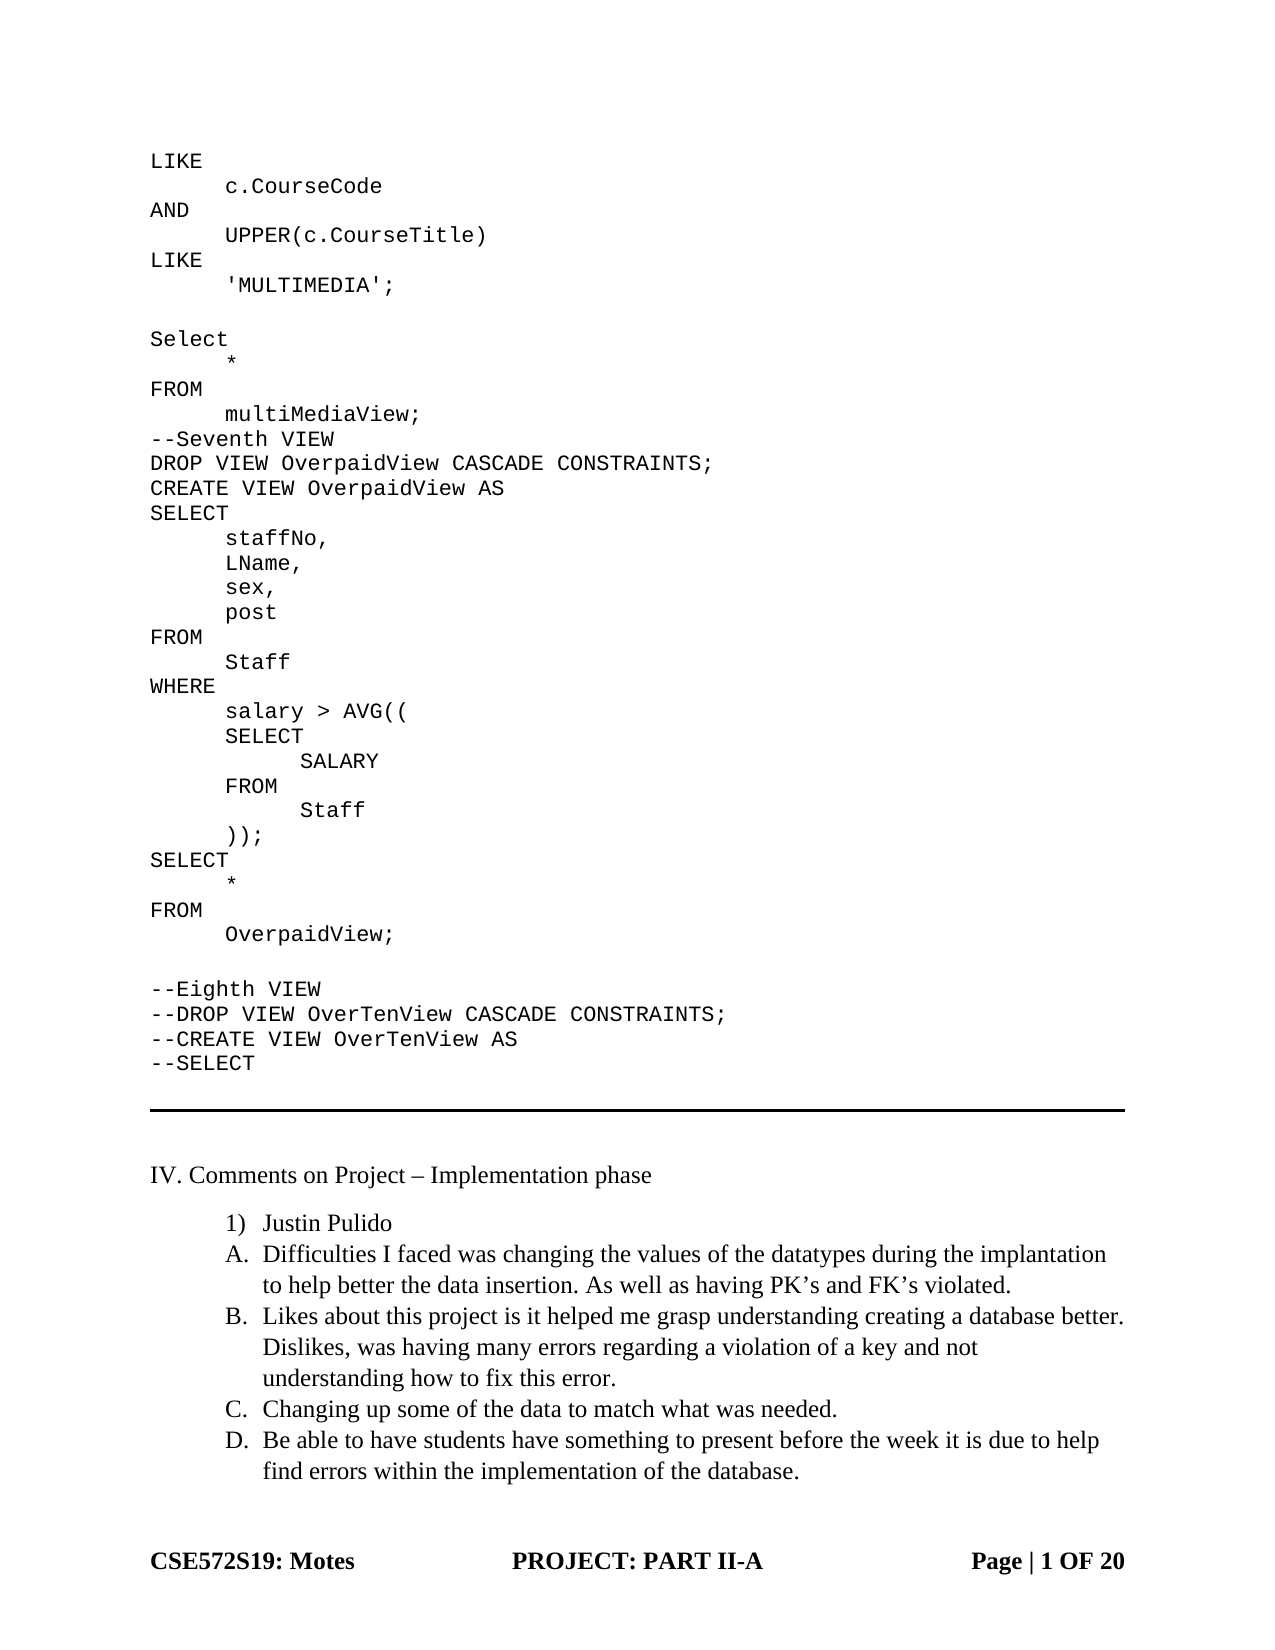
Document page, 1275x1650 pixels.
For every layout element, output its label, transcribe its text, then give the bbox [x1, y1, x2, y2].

list Be able to have students have something to present before the week it is due to help find errors within the implementation of the database. [225, 1425, 1125, 1485]
text SELECT [150, 502, 1125, 527]
text SELECT [150, 849, 1125, 874]
text --DROP VIEW OverTenView CASCADE CONSTRAINTS; [150, 1003, 1125, 1028]
list Justin Pulido [225, 1208, 1125, 1236]
text CREATE VIEW OverpaidView AS [150, 477, 1125, 502]
text )); [150, 824, 1125, 849]
text --Eighth VIEW [150, 978, 1125, 1003]
text LIKE [150, 249, 1125, 274]
text 'MULTIMEDIA'; [150, 274, 1125, 299]
text c.CourseCode [150, 175, 1125, 199]
text post [150, 601, 1125, 626]
text FROM [150, 775, 1125, 799]
text WHERE [150, 676, 1125, 700]
text --SELECT [150, 1052, 1125, 1077]
text AND [150, 199, 1125, 224]
list Likes about this project is it helped me grasp understanding creating a database better. Dislikes, was having many errors regarding a violation of a key and not understanding how to fix this error. [225, 1301, 1125, 1392]
text LName, [150, 552, 1125, 576]
text OverpaidView; [150, 923, 1125, 948]
text LIKE [150, 150, 1125, 175]
text salary > AVG(( [150, 700, 1125, 725]
text multiMediaView; [150, 403, 1125, 428]
text FROM [150, 899, 1125, 923]
text * [150, 353, 1125, 378]
text SELECT [150, 725, 1125, 750]
text DROP VIEW OverpaidView CASCADE CONSTRAINTS; [150, 452, 1125, 477]
text sex, [150, 576, 1125, 601]
text --Seventh VIEW [150, 428, 1125, 452]
text staffNo, [150, 527, 1125, 552]
text Staff [150, 651, 1125, 676]
text Select [150, 328, 1125, 353]
text FROM [150, 626, 1125, 651]
text SALARY [150, 750, 1125, 775]
text --CREATE VIEW OverTenView AS [150, 1028, 1125, 1052]
text Staff [150, 799, 1125, 824]
text FROM [150, 378, 1125, 403]
text UPPER(c.CourseTitle) [150, 224, 1125, 249]
list Difficulties I faced was changing the values of the datatypes during the implantation to help better the data insertion. As well as having PK’s and FK’s violated. [225, 1239, 1125, 1298]
list Changing up some of the data to match what was needed. [225, 1394, 1125, 1423]
text * [150, 874, 1125, 899]
text IV. Comments on Project – Implementation phase [150, 1160, 1125, 1189]
